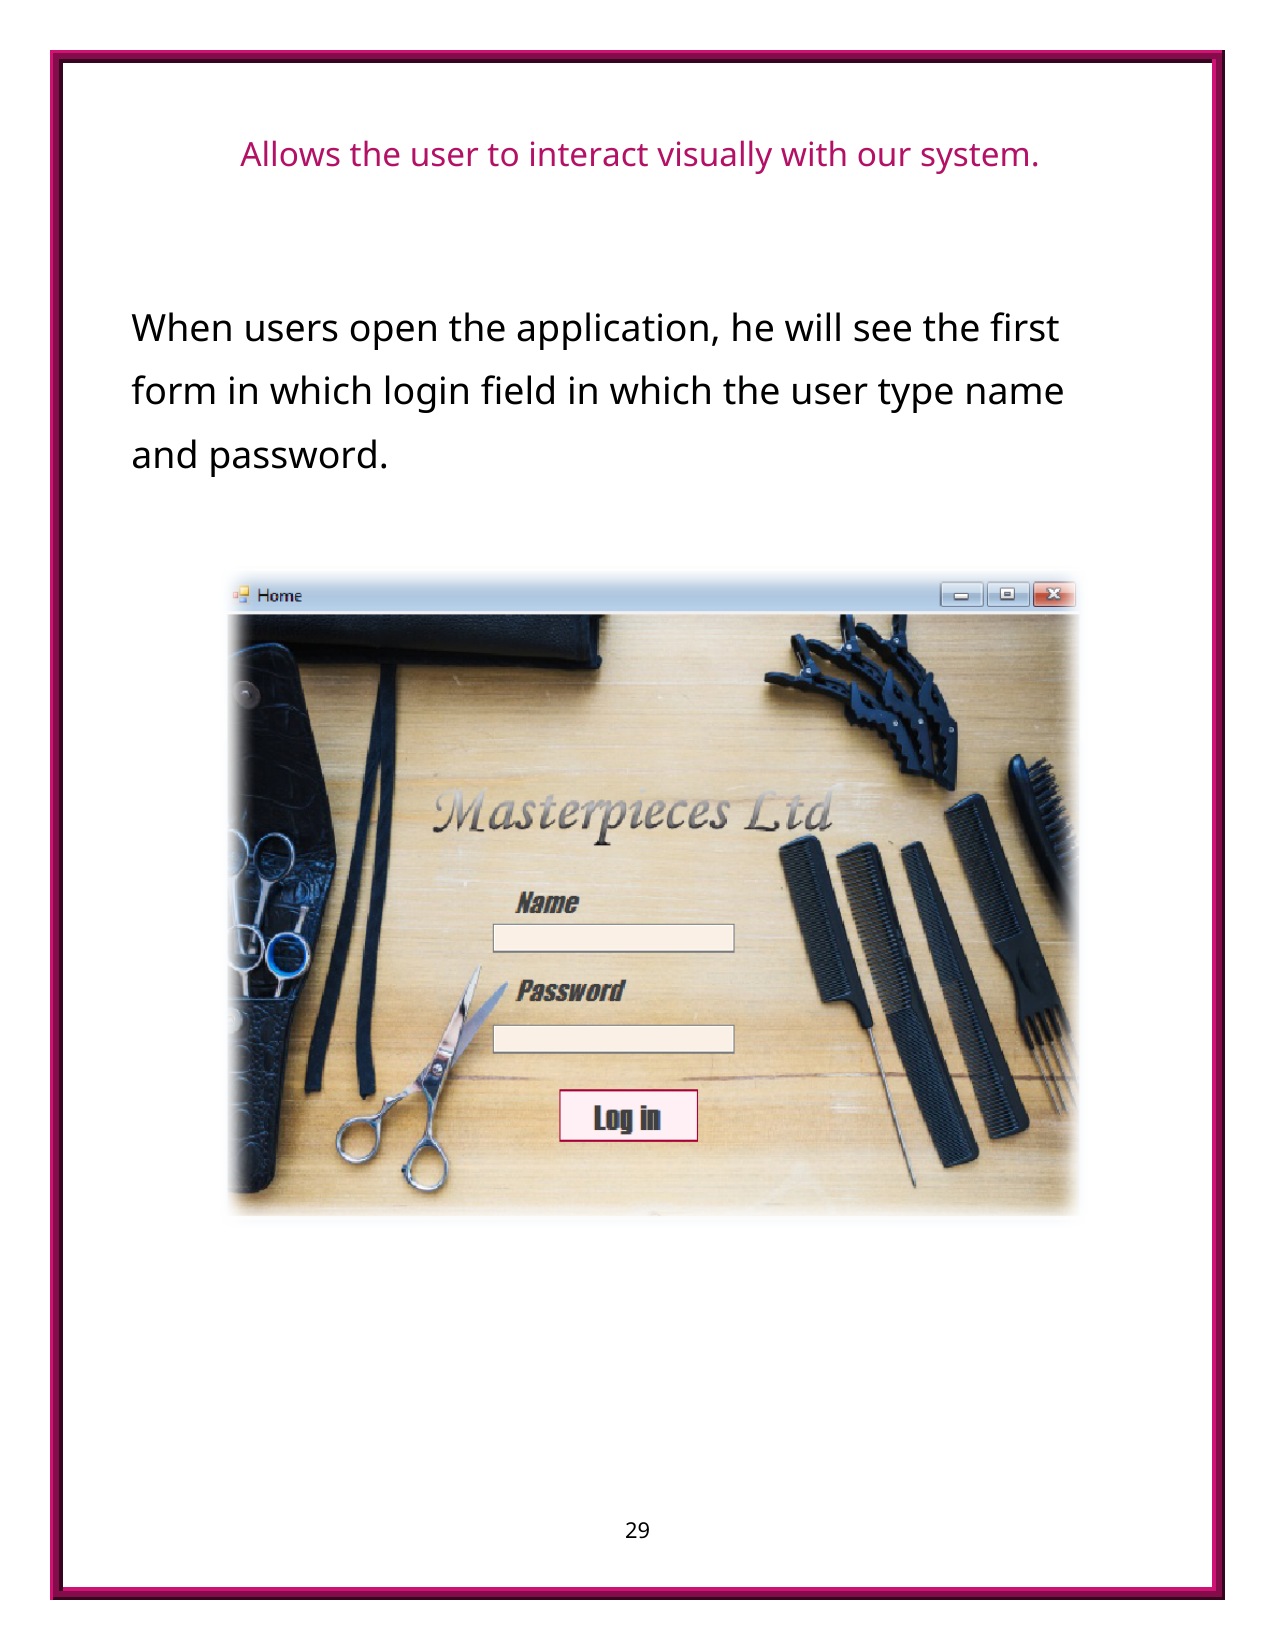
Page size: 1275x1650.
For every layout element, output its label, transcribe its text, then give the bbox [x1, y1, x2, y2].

text When users open the application, he will see the first form in which login field in which the user type name and password. [131, 301, 1125, 479]
picture [250, 595, 1058, 1199]
text Allows the user to interact visually with our system. [150, 131, 1125, 177]
